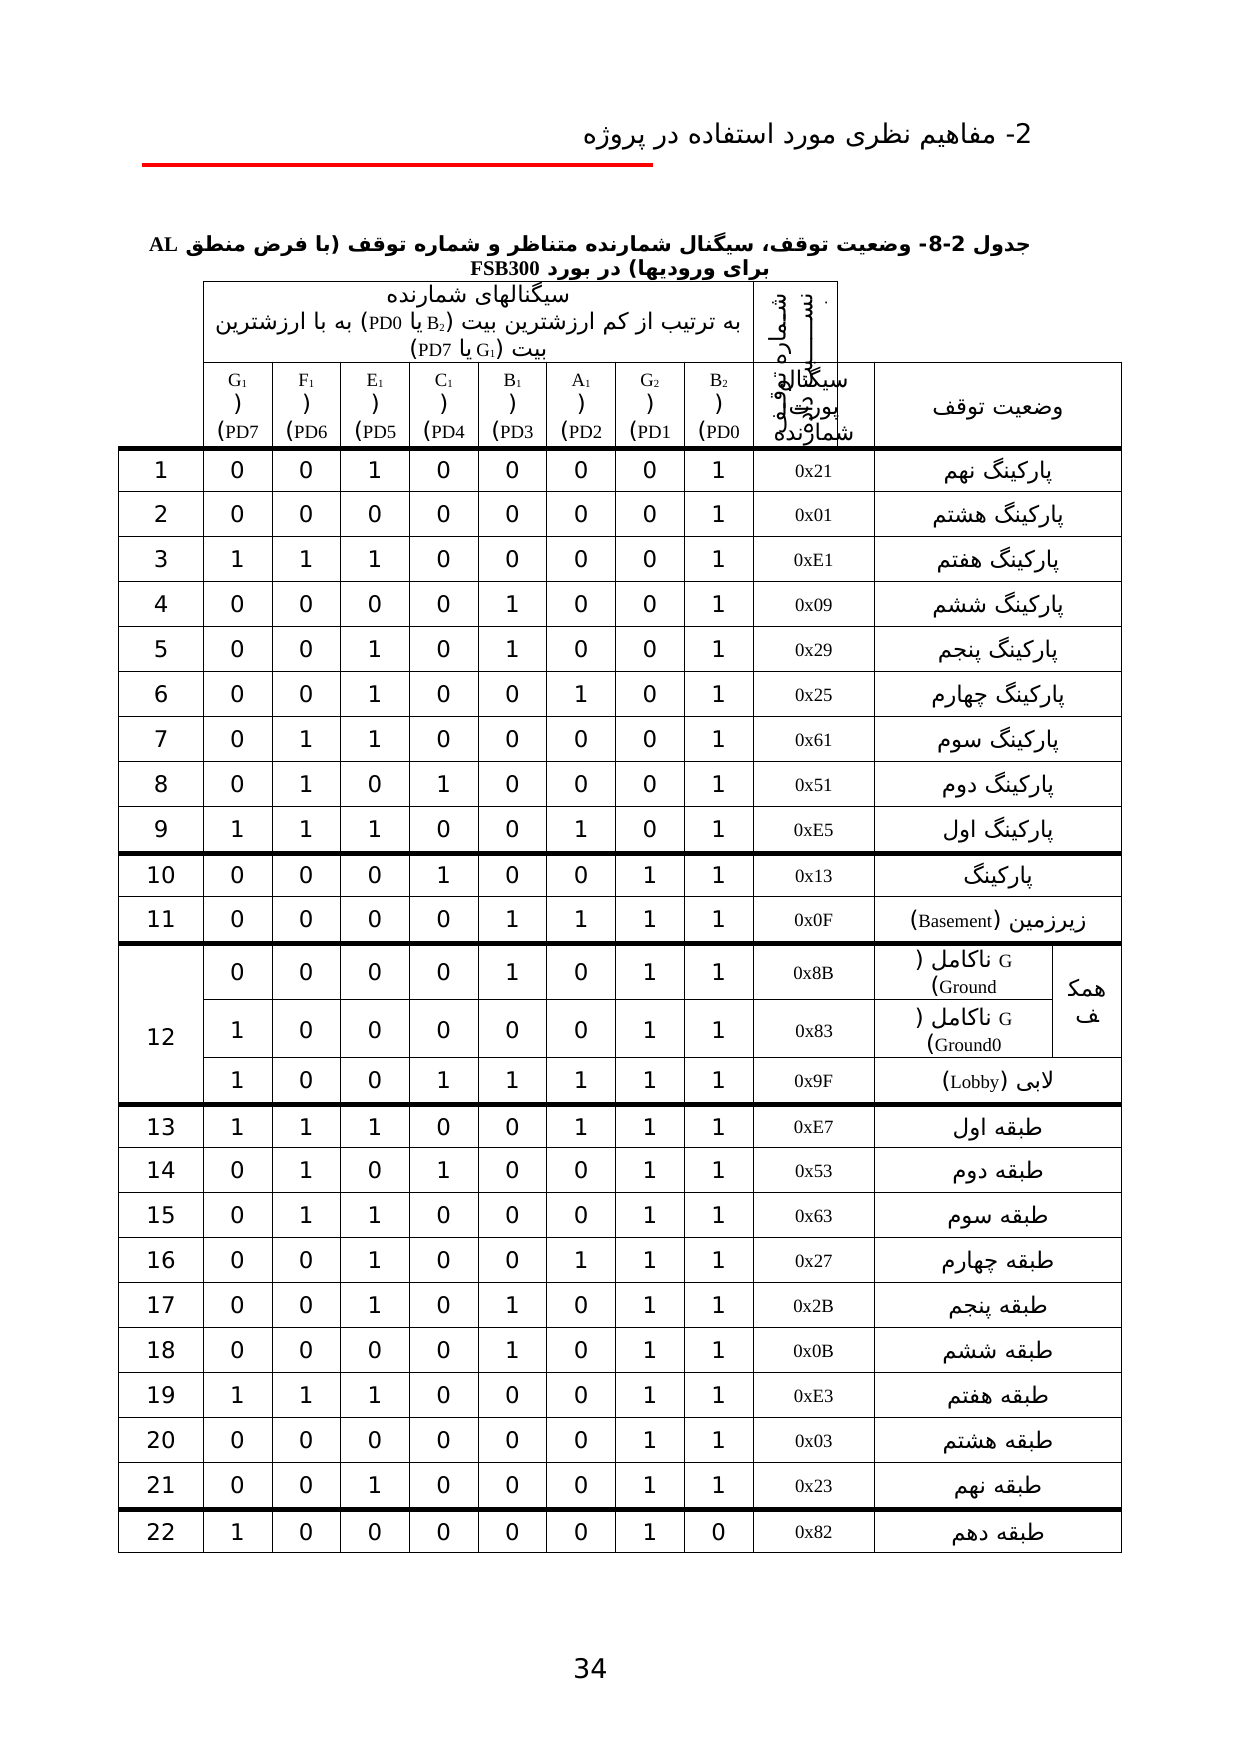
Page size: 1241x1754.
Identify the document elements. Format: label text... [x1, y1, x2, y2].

table_cell 0 [410, 1512, 478, 1552]
table_cell 1 [479, 627, 546, 671]
table_cell C1 (PD4) [410, 363, 478, 446]
table_cell 1 [685, 672, 753, 716]
table_cell 1 [685, 582, 753, 626]
table_cell 1 [204, 807, 272, 851]
table_cell 0 [410, 492, 478, 536]
table_cell 1 [341, 807, 409, 851]
table_cell 0 [204, 897, 272, 941]
table_cell 20 [119, 1418, 203, 1462]
table_cell 1 [479, 1283, 546, 1327]
table_cell 10 [119, 856, 203, 896]
table_cell پارکینگ اول [875, 807, 1121, 851]
table_cell 1 [616, 1512, 684, 1552]
table_cell 1 [685, 1107, 753, 1147]
table_cell 1 [616, 1328, 684, 1372]
table_cell 0 [547, 1418, 615, 1462]
table_cell 0x23 [754, 1463, 874, 1507]
table_cell 0 [341, 1328, 409, 1372]
table_cell 1 [685, 1283, 753, 1327]
table_cell 1 [204, 537, 272, 581]
table_cell 1 [479, 582, 546, 626]
table_cell 0 [410, 1107, 478, 1147]
table_cell پارکینگ سوم [875, 717, 1121, 761]
table_cell 0 [547, 762, 615, 806]
table_cell 1 [410, 1058, 478, 1102]
table_cell 0 [273, 946, 340, 999]
table_cell 1 [685, 1193, 753, 1237]
table_cell 0 [410, 451, 478, 491]
table_cell 0 [410, 1463, 478, 1507]
table_cell 1 [410, 762, 478, 806]
table_cell 0 [616, 537, 684, 581]
table_cell 1 [341, 717, 409, 761]
table_cell پارکینگ دوم [875, 762, 1121, 806]
table_cell 1 [685, 856, 753, 896]
table_cell 0x82 [754, 1512, 874, 1552]
table_cell 1 [341, 537, 409, 581]
table_cell 0 [547, 451, 615, 491]
table_cell 1 [685, 897, 753, 941]
table_cell 0 [341, 1148, 409, 1192]
table_cell 1 [341, 1283, 409, 1327]
table_cell 1 [616, 1463, 684, 1507]
table_cell طبقه اول [875, 1107, 1121, 1147]
table_cell طبقه دوم [875, 1148, 1121, 1192]
table_cell 0 [204, 762, 272, 806]
table_cell 0 [616, 492, 684, 536]
table_cell 0x61 [754, 717, 874, 761]
table_cell 0 [204, 856, 272, 896]
table_cell 18 [119, 1328, 203, 1372]
table_cell 0 [547, 1328, 615, 1372]
table_cell 1 [341, 451, 409, 491]
table_cell 1 [616, 1058, 684, 1102]
table_cell 0 [616, 451, 684, 491]
table_cell 1 [479, 1328, 546, 1372]
table_cell 1 [204, 1373, 272, 1417]
table_cell 1 [204, 1058, 272, 1102]
table_header شماره توقف نسبت داده شده [754, 282, 837, 362]
table_cell سیگنال پورت شمارنده [838, 363, 874, 446]
table_cell 1 [273, 537, 340, 581]
table_cell G2 (PD1) [616, 363, 684, 446]
table_cell 1 [273, 1193, 340, 1237]
table_cell 0 [547, 1283, 615, 1327]
table_cell 16 [119, 1238, 203, 1282]
table_cell 0 [273, 1512, 340, 1552]
table_cell G1 (PD7) [204, 363, 272, 446]
table_cell 15 [119, 1193, 203, 1237]
table_cell 1 [204, 1107, 272, 1147]
table_cell 0 [273, 1283, 340, 1327]
table_cell 0 [410, 627, 478, 671]
table_cell 0 [410, 1418, 478, 1462]
table_cell 1 [616, 1000, 684, 1057]
table_cell 1 [685, 1463, 753, 1507]
table_cell 1 [273, 1373, 340, 1417]
table_cell 0 [204, 451, 272, 491]
table_cell 0 [547, 856, 615, 896]
table_cell 0 [479, 1238, 546, 1282]
table_cell 0xE7 [754, 1107, 874, 1147]
table_cell زیرزمین (Basement) [875, 897, 1121, 941]
table_cell G ناکامل (Ground) [875, 946, 1052, 999]
table_cell 1 [685, 492, 753, 536]
table_cell 1 [547, 672, 615, 716]
table_cell 0 [273, 1238, 340, 1282]
table_cell 0 [273, 451, 340, 491]
table_cell 1 [616, 946, 684, 999]
table_cell 0 [410, 1328, 478, 1372]
table_cell 1 [341, 1463, 409, 1507]
table_cell 0 [341, 762, 409, 806]
table_cell 8 [119, 762, 203, 806]
table_cell 0x9F [754, 1058, 874, 1102]
table_cell 1 [685, 1373, 753, 1417]
table_cell 1 [273, 717, 340, 761]
table_cell 1 [616, 1283, 684, 1327]
table_cell 0 [410, 717, 478, 761]
table_cell پارکینگ چهارم [875, 672, 1121, 716]
table_cell 0 [547, 627, 615, 671]
table_cell G ناکامل (Ground0) [875, 1000, 1052, 1057]
table_cell 0 [341, 897, 409, 941]
table_cell 1 [616, 1373, 684, 1417]
table_cell 0 [410, 1000, 478, 1057]
table_cell 0 [616, 582, 684, 626]
table_cell 0 [204, 492, 272, 536]
table_cell 1 [119, 451, 203, 491]
table_cell 4 [119, 582, 203, 626]
table_cell 1 [616, 1148, 684, 1192]
table_cell 17 [119, 1283, 203, 1327]
table_cell 1 [410, 856, 478, 896]
table_cell 0 [616, 627, 684, 671]
table_cell لابی (Lobby) [875, 1058, 1121, 1102]
table_cell پارکینگ هشتم [875, 492, 1121, 536]
table_cell 0x25 [754, 672, 874, 716]
table_cell 0 [547, 1463, 615, 1507]
table_cell 0 [547, 1148, 615, 1192]
table_cell 0 [547, 582, 615, 626]
table_cell 1 [616, 1238, 684, 1282]
table_cell 9 [119, 807, 203, 851]
table_cell 19 [119, 1373, 203, 1417]
table_cell 11 [119, 897, 203, 941]
table_cell A1 (PD2) [547, 363, 615, 446]
table_cell 1 [685, 1148, 753, 1192]
table_cell 0x63 [754, 1193, 874, 1237]
table_cell 1 [685, 1000, 753, 1057]
table_cell 1 [547, 1058, 615, 1102]
table_cell 0 [479, 492, 546, 536]
table_cell 0 [204, 1238, 272, 1282]
table_cell 1 [616, 1107, 684, 1147]
table_cell 0 [273, 582, 340, 626]
table_cell 0 [204, 717, 272, 761]
table_cell پارکینگ ششم [875, 582, 1121, 626]
table_cell 1 [685, 537, 753, 581]
table_cell E1 (PD5) [341, 363, 409, 446]
table_cell 1 [273, 762, 340, 806]
table_cell 0x03 [754, 1418, 874, 1462]
table_cell 0 [479, 1148, 546, 1192]
table_cell 1 [685, 1418, 753, 1462]
table_cell 0 [273, 897, 340, 941]
table_cell 0 [341, 1058, 409, 1102]
table_cell 0x09 [754, 582, 874, 626]
table_cell 0 [479, 672, 546, 716]
table_cell 1 [341, 1107, 409, 1147]
table_cell 0 [479, 1418, 546, 1462]
table_cell 0 [616, 672, 684, 716]
table_cell 0 [273, 856, 340, 896]
table_header سیگنالهای شمارنده به ترتیب از کم ارزشترین بیت (B2 یا PD0) به با ارزشترین بیت (G1 یا PD7) [204, 282, 753, 362]
table_cell 0x27 [754, 1238, 874, 1282]
table_cell 0 [479, 1107, 546, 1147]
table_cell 0 [204, 672, 272, 716]
table_cell 2 [119, 492, 203, 536]
table_cell 0x01 [754, 492, 874, 536]
table_cell 1 [273, 1148, 340, 1192]
table_cell 0 [410, 1238, 478, 1282]
table_cell 0 [204, 582, 272, 626]
table_cell 7 [119, 717, 203, 761]
table_cell 0 [547, 1000, 615, 1057]
table_cell 21 [119, 1463, 203, 1507]
table_cell 0 [341, 492, 409, 536]
table_cell 1 [547, 1238, 615, 1282]
table_cell 1 [547, 897, 615, 941]
table_cell 0x0F [754, 897, 874, 941]
table_cell 0 [341, 856, 409, 896]
table_cell طبقه نهم [875, 1463, 1121, 1507]
table_cell 1 [479, 946, 546, 999]
table_cell طبقه پنجم [875, 1283, 1121, 1327]
table_cell F1 (PD6) [273, 363, 340, 446]
table_cell 0 [273, 1000, 340, 1057]
table_cell 0 [479, 1193, 546, 1237]
table_cell B1 (PD3) [479, 363, 546, 446]
table_cell 0x21 [754, 451, 874, 491]
table_cell 0 [410, 1283, 478, 1327]
table_cell 0 [204, 1418, 272, 1462]
table_cell 1 [616, 897, 684, 941]
table_cell 0 [479, 807, 546, 851]
table_cell 1 [341, 1238, 409, 1282]
table_cell 0x8B [754, 946, 874, 999]
table_cell 14 [119, 1148, 203, 1192]
table_cell 0 [204, 1148, 272, 1192]
table_cell 0 [410, 537, 478, 581]
table_cell 0 [547, 1193, 615, 1237]
table_cell 0 [273, 1328, 340, 1372]
table_cell 0 [479, 1000, 546, 1057]
table_cell 0 [341, 582, 409, 626]
table_cell 0 [410, 672, 478, 716]
table_cell 3 [119, 537, 203, 581]
table_cell 0 [547, 537, 615, 581]
table_cell همکف [1053, 946, 1121, 1057]
table_cell 0 [273, 1058, 340, 1102]
table_cell B2 (PD0) [685, 363, 753, 446]
table_cell 0 [479, 537, 546, 581]
table_cell پارکینگ نهم [875, 451, 1121, 491]
table_cell 0x29 [754, 627, 874, 671]
table_cell 0 [547, 946, 615, 999]
table_cell 1 [273, 1107, 340, 1147]
table_cell 0 [479, 1512, 546, 1552]
table_cell 1 [685, 762, 753, 806]
table_cell 0x53 [754, 1148, 874, 1192]
table_cell 5 [119, 627, 203, 671]
table_cell 0 [204, 1328, 272, 1372]
table_cell طبقه دهم [875, 1512, 1121, 1552]
table_cell 0 [410, 1193, 478, 1237]
table_cell 13 [119, 1107, 203, 1147]
table_cell 0 [204, 1283, 272, 1327]
table_cell 0 [341, 1000, 409, 1057]
table_cell 0xE3 [754, 1373, 874, 1417]
table_cell 6 [119, 672, 203, 716]
table_cell 1 [616, 1193, 684, 1237]
table_cell 0 [479, 451, 546, 491]
table_cell پارکینگ [875, 856, 1121, 896]
table_cell طبقه هشتم [875, 1418, 1121, 1462]
table_cell 0 [547, 717, 615, 761]
table_cell 1 [616, 1418, 684, 1462]
table_cell 22 [119, 1512, 203, 1552]
table_cell 1 [341, 627, 409, 671]
table_cell 1 [479, 897, 546, 941]
table_cell 0x2B [754, 1283, 874, 1327]
table_cell طبقه هفتم [875, 1373, 1121, 1417]
table_cell 0 [479, 1463, 546, 1507]
table_cell 0x51 [754, 762, 874, 806]
table_cell 0 [204, 1193, 272, 1237]
table_cell 1 [204, 1512, 272, 1552]
table_cell 0 [273, 672, 340, 716]
table_cell طبقه ششم [875, 1328, 1121, 1372]
table_cell سیگنال پورت شمارنده [754, 363, 837, 446]
table_cell 1 [341, 1193, 409, 1237]
table_cell 1 [616, 856, 684, 896]
table_cell 0 [616, 762, 684, 806]
table_cell 1 [273, 807, 340, 851]
table_cell 0 [547, 492, 615, 536]
table_cell 1 [547, 1107, 615, 1147]
table_cell 0 [479, 717, 546, 761]
table_cell 1 [685, 946, 753, 999]
table_cell 0 [410, 897, 478, 941]
table_cell 1 [410, 1148, 478, 1192]
table_cell 0 [341, 1418, 409, 1462]
table_cell 0 [273, 1418, 340, 1462]
table_cell 1 [547, 807, 615, 851]
table_cell 0 [685, 1512, 753, 1552]
table_cell 0 [616, 807, 684, 851]
table_cell پارکینگ پنجم [875, 627, 1121, 671]
table_cell 12 [119, 946, 203, 1102]
table_cell 1 [685, 1238, 753, 1282]
table_cell 0xE1 [754, 537, 874, 581]
table_cell 0 [410, 807, 478, 851]
table_cell 0 [204, 1463, 272, 1507]
table_cell طبقه چهارم [875, 1238, 1121, 1282]
table_cell 0 [341, 946, 409, 999]
table_cell 0x0B [754, 1328, 874, 1372]
table_cell 1 [685, 451, 753, 491]
table_cell 1 [479, 1058, 546, 1102]
table_cell 0 [479, 1373, 546, 1417]
table_cell 0 [273, 1463, 340, 1507]
table_cell 0 [547, 1512, 615, 1552]
table_cell 1 [685, 627, 753, 671]
table_cell 1 [341, 1373, 409, 1417]
table_cell 0 [410, 582, 478, 626]
table_cell وضعیت توقف [875, 363, 1121, 446]
table_cell پارکینگ هفتم [875, 537, 1121, 581]
table_cell 1 [685, 1058, 753, 1102]
table_cell 0xE5 [754, 807, 874, 851]
table_cell 1 [341, 672, 409, 716]
table_cell 0 [410, 1373, 478, 1417]
table_cell 1 [685, 1328, 753, 1372]
table_cell 0 [273, 492, 340, 536]
table_cell 0 [479, 856, 546, 896]
table_cell 0 [410, 946, 478, 999]
table_cell 0 [479, 762, 546, 806]
table_cell 0 [341, 1512, 409, 1552]
table_cell 0x83 [754, 1000, 874, 1057]
table_cell 0 [273, 627, 340, 671]
table_cell 0x13 [754, 856, 874, 896]
table_cell 0 [204, 627, 272, 671]
table_cell 0 [204, 946, 272, 999]
table_cell 1 [685, 717, 753, 761]
table_cell طبقه سوم [875, 1193, 1121, 1237]
table_cell 0 [547, 1373, 615, 1417]
table_cell 1 [204, 1000, 272, 1057]
table_cell 0 [616, 717, 684, 761]
table_cell 1 [685, 807, 753, 851]
table_header [838, 281, 1121, 362]
